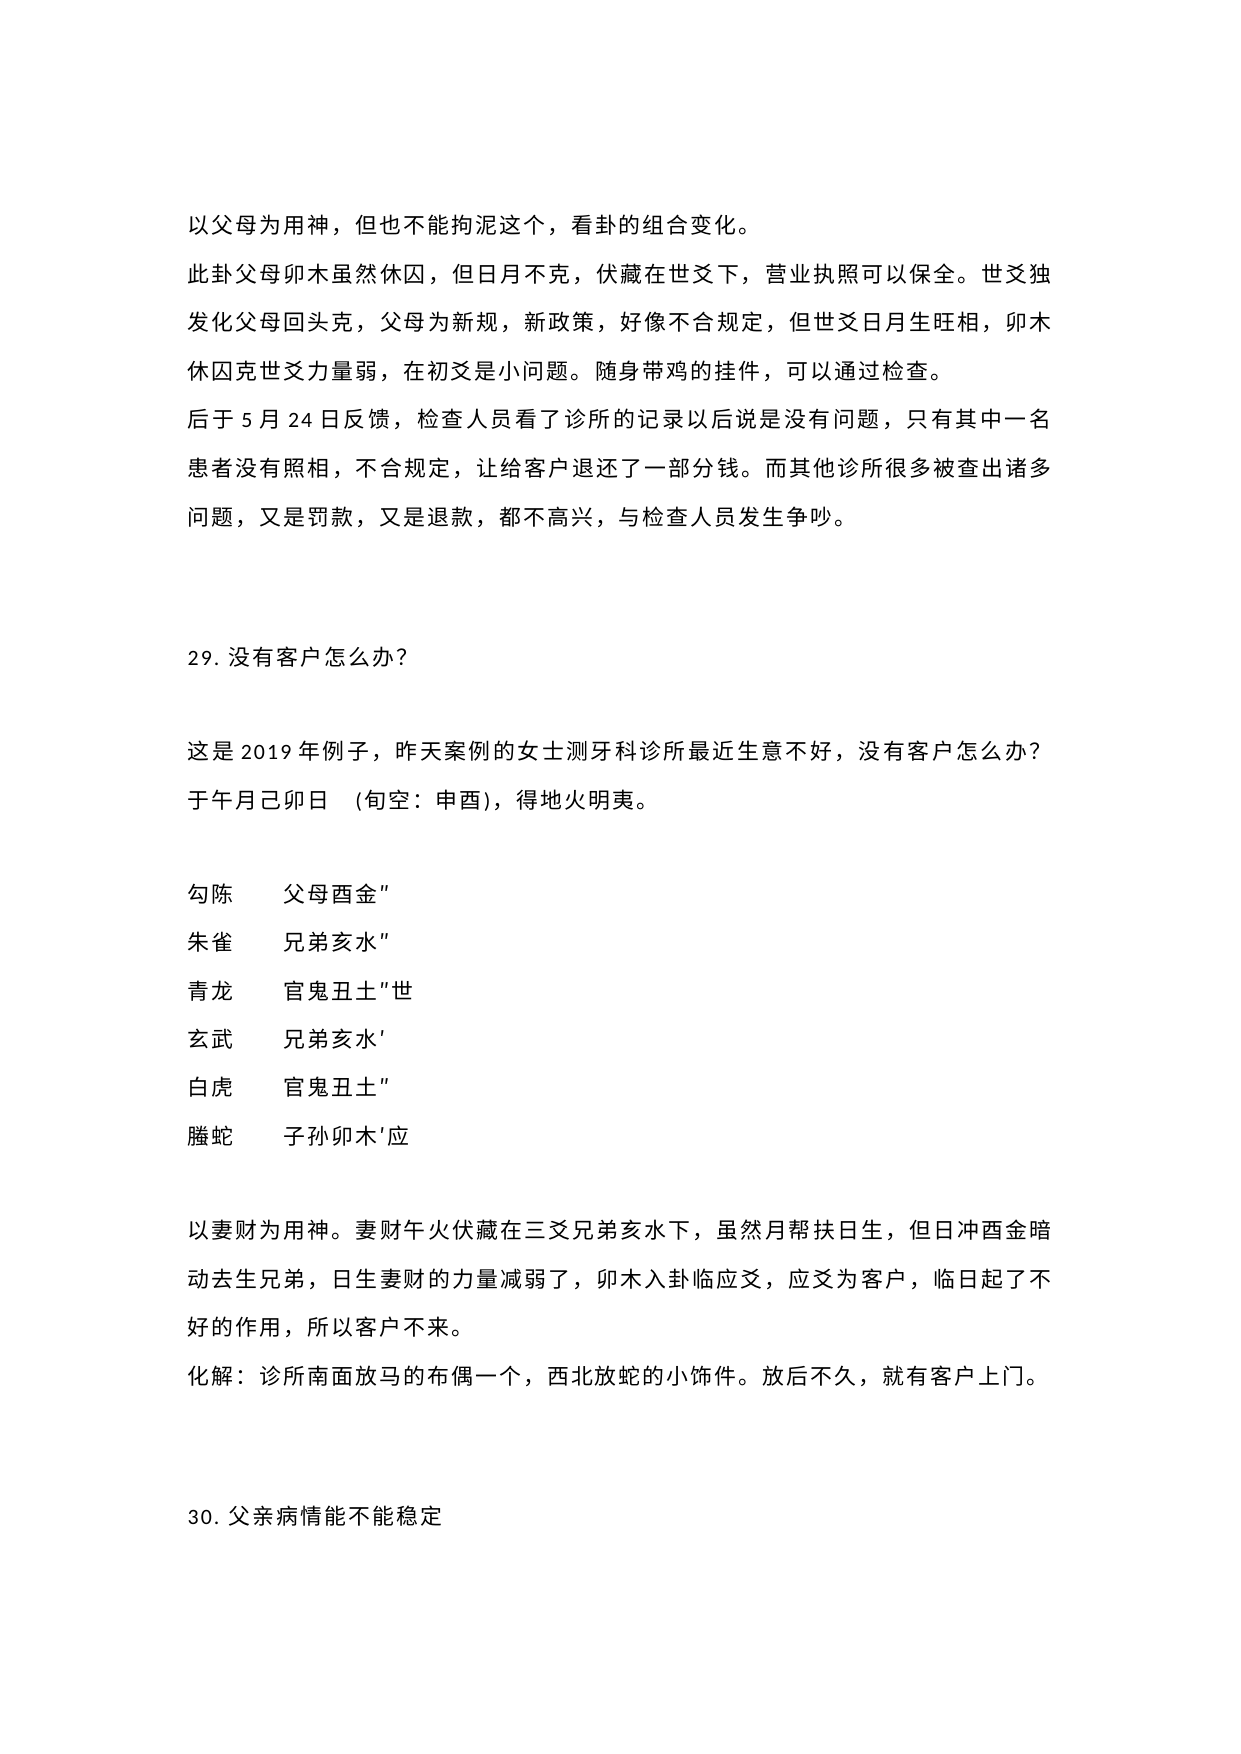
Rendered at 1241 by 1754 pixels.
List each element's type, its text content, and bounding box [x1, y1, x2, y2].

text 这是2019年例子，昨天案例的女士测牙科诊所最近生意不好，没有客户怎么办？于午月己卯日 (旬空：申酉)，得地火明夷。 [187, 734, 1053, 815]
text 白虎 官鬼丑土″ [187, 1070, 1053, 1102]
text 朱雀 兄弟亥水″ [187, 925, 1053, 957]
text 螣蛇 子孙卯木′应 [187, 1118, 1053, 1151]
text 以妻财为用神。妻财午火伏藏在三爻兄弟亥水下，虽然月帮扶日生，但日冲酉金暗动去生兄弟，日生妻财的力量减弱了，卯木入卦临应爻，应爻为客户，临日起了不好的作用，所以客户不来。 [187, 1212, 1053, 1342]
text 青龙 官鬼丑土″世 [187, 973, 1053, 1006]
text 29. 没有客户怎么办？ [187, 639, 1053, 672]
text 勾陈 父母酉金″ [187, 877, 1053, 909]
text 化解：诊所南面放马的布偶一个，西北放蛇的小饰件。放后不久，就有客户上门。 [187, 1358, 1053, 1391]
text 以父母为用神，但也不能拘泥这个，看卦的组合变化。 [187, 208, 1053, 240]
text 此卦父母卯木虽然休囚，但日月不克，伏藏在世爻下，营业执照可以保全。世爻独发化父母回头克，父母为新规，新政策，好像不合规定，但世爻日月生旺相，卯木休囚克世爻力量弱，在初爻是小问题。随身带鸡的挂件，可以通过检查。 [187, 256, 1053, 386]
text 后于5月24日反馈，检查人员看了诊所的记录以后说是没有问题，只有其中一名患者没有照相，不合规定，让给客户退还了一部分钱。而其他诊所很多被查出诸多问题，又是罚款，又是退款，都不高兴，与检查人员发生争吵。 [187, 402, 1053, 532]
text 玄武 兄弟亥水′ [187, 1022, 1053, 1054]
text 30. 父亲病情能不能稳定 [187, 1498, 1053, 1531]
